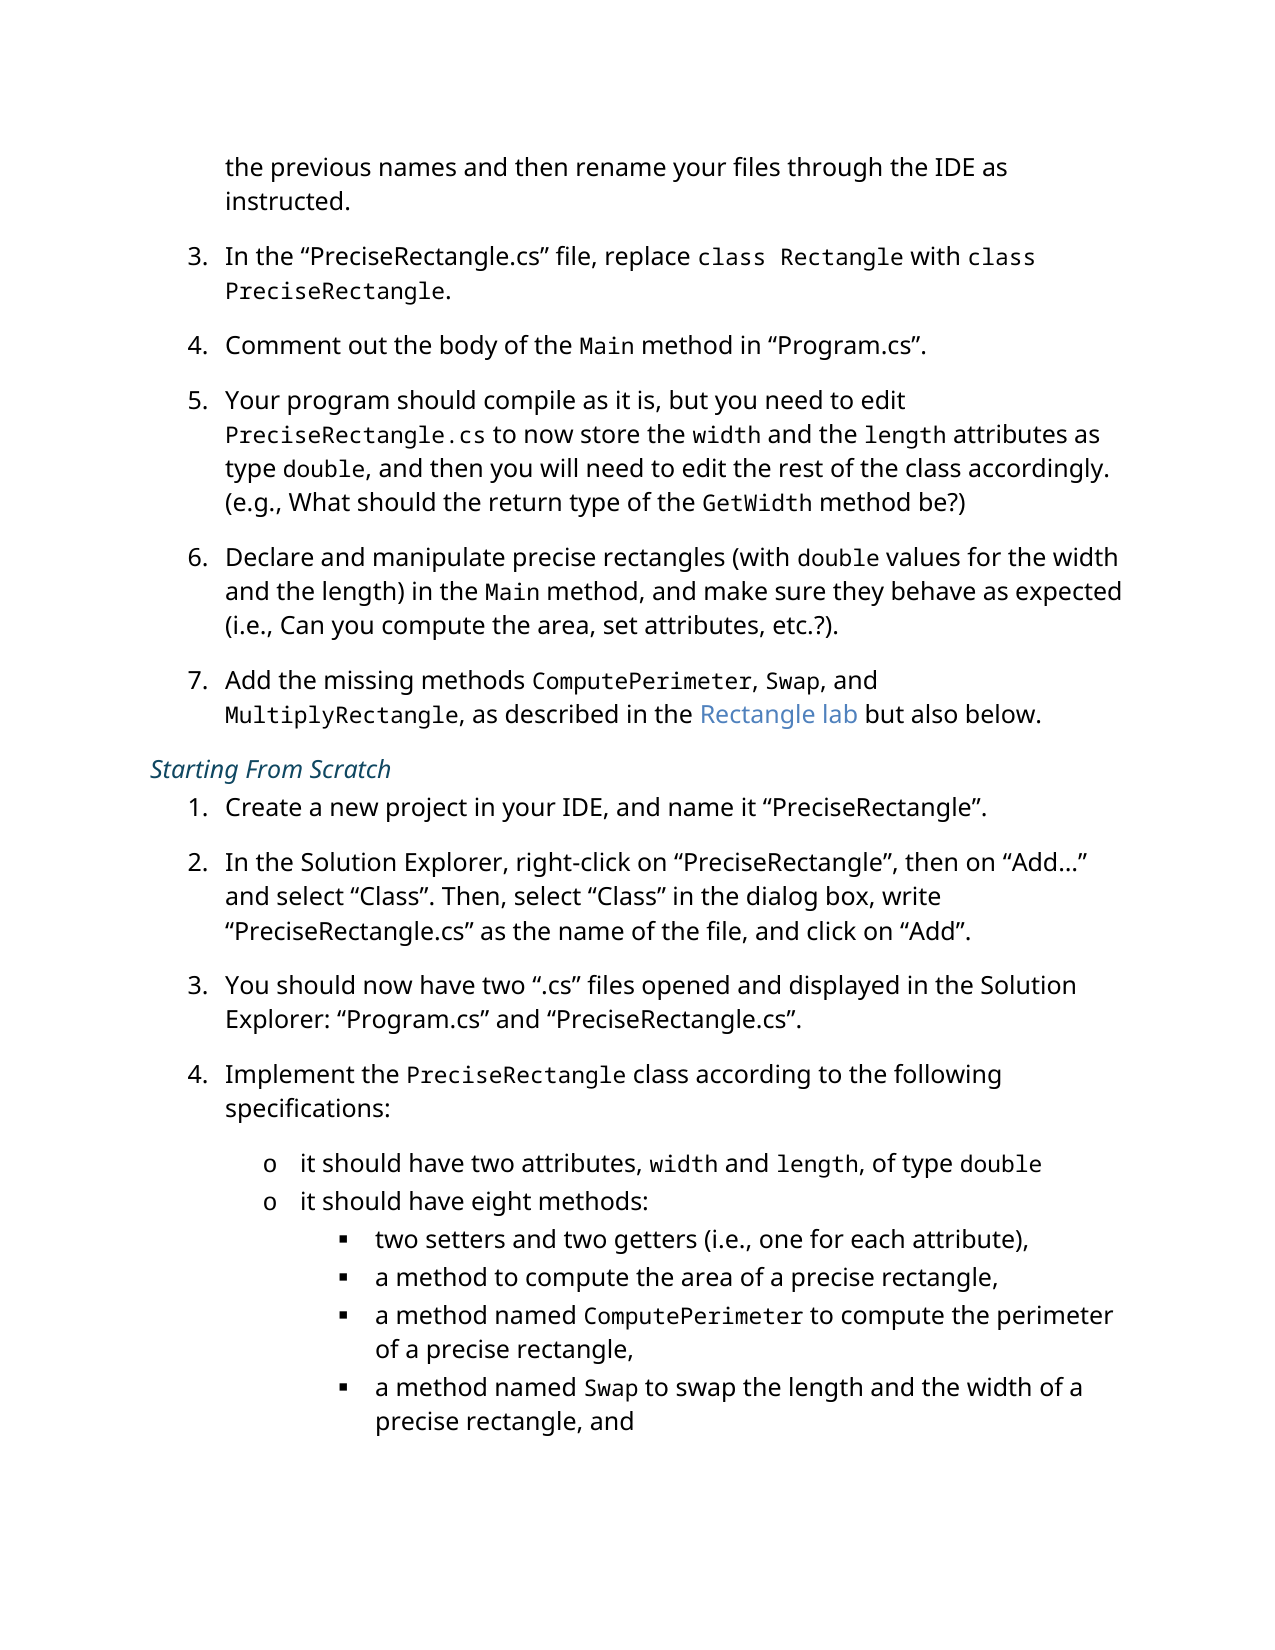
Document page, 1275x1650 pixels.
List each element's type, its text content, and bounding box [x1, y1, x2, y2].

list You should now have two “.cs” files opened and displayed in the Solution Explorer: “Program.cs” and “PreciseRectangle.cs”. [187, 968, 1125, 1036]
list In the Solution Explorer, right-click on “PreciseRectangle”, then on “Add…” and select “Class”. Then, select “Class” in the dialog box, write “PreciseRectangle.cs” as the name of the file, and click on “Add”. [187, 845, 1125, 947]
list Create a new project in your IDE, and name it “PreciseRectangle”. [187, 790, 1125, 824]
list Your program should compile as it is, but you need to edit PreciseRectangle.cs to now store the width and the length attributes as type double, and then you will need to edit the rest of the class accordingly. (e.g., What should the return type of the GetWidth method be?) [187, 383, 1125, 519]
list a method to compute the area of a precise rectangle, [337, 1260, 1125, 1294]
list two setters and two getters (i.e., one for each attribute), [337, 1222, 1125, 1256]
subtitle Starting From Scratch [150, 752, 1125, 786]
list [187, 150, 1125, 218]
list Implement the PreciseRectangle class according to the following specifications: [187, 1057, 1125, 1125]
list Declare and manipulate precise rectangles (with double values for the width and the length) in the Main method, and make sure they behave as expected (i.e., Can you compute the area, set attributes, etc.?). [187, 540, 1125, 642]
list In the “PreciseRectangle.cs” file, replace class Rectangle with class PreciseRectangle. [187, 239, 1125, 307]
list Comment out the body of the Main method in “Program.cs”. [187, 328, 1125, 362]
list it should have two attributes, width and length, of type double [262, 1146, 1125, 1180]
list a method named Swap to swap the length and the width of a precise rectangle, and [337, 1369, 1125, 1438]
list it should have eight methods: [262, 1184, 1125, 1218]
list a method named ComputePerimeter to compute the perimeter of a precise rectangle, [337, 1298, 1125, 1366]
list Add the missing methods ComputePerimeter, Swap, and MultiplyRectangle, as described in the Rectangle lab but also below. [187, 663, 1125, 731]
